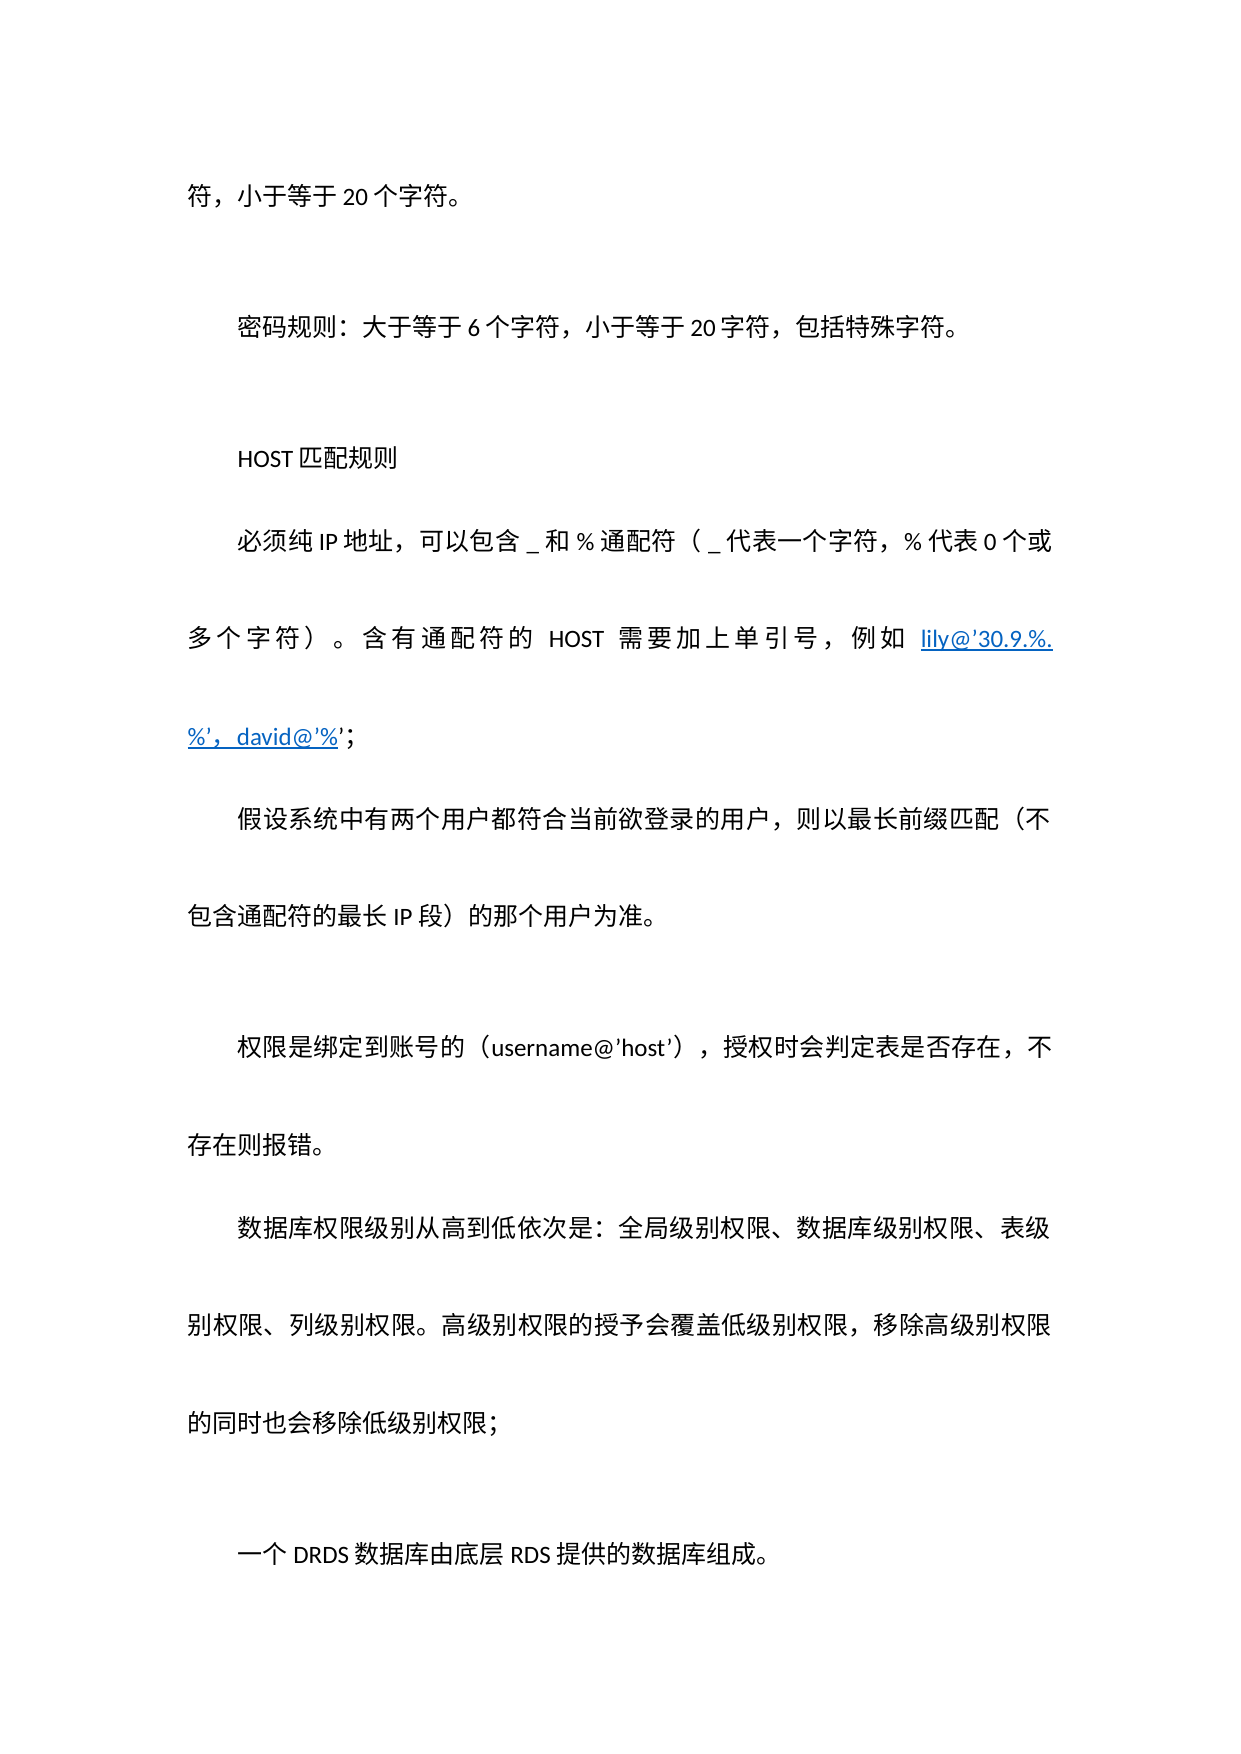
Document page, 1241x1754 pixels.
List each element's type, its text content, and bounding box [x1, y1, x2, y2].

text 假设系统中有两个用户都符合当前欲登录的用户，则以最长前缀匹配（不包含通配符的最长 IP 段）的那个用户为准。 [187, 785, 1053, 947]
text 数据库权限级别从高到低依次是：全局级别权限、数据库级别权限、表级别权限、列级别权限。高级别权限的授予会覆盖低级别权限，移除高级别权限的同时也会移除低级别权限； [187, 1194, 1053, 1454]
text 一个 DRDS 数据库由底层 RDS 提供的数据库组成。 [187, 1520, 1053, 1585]
text 权限是绑定到账号的（username@’host’），授权时会判定表是否存在，不存在则报错。 [187, 1013, 1053, 1176]
text 必须纯IP地址，可以包含 _ 和 % 通配符（ _ 代表一个字符，% 代表0个或多个字符）。含有通配符的 HOST 需要加上单引号，例如 lily@’30.9.%.%’，david@’%’； [187, 507, 1053, 767]
text HOST匹配规则 [187, 424, 1053, 489]
text 密码规则：大于等于6个字符，小于等于20字符，包括特殊字符。 [187, 293, 1053, 358]
text 大小写不敏感、以字母开头，可包含大小写字母及数字，大于等于4个字符，小于等于20个字符。 [187, 162, 1053, 227]
